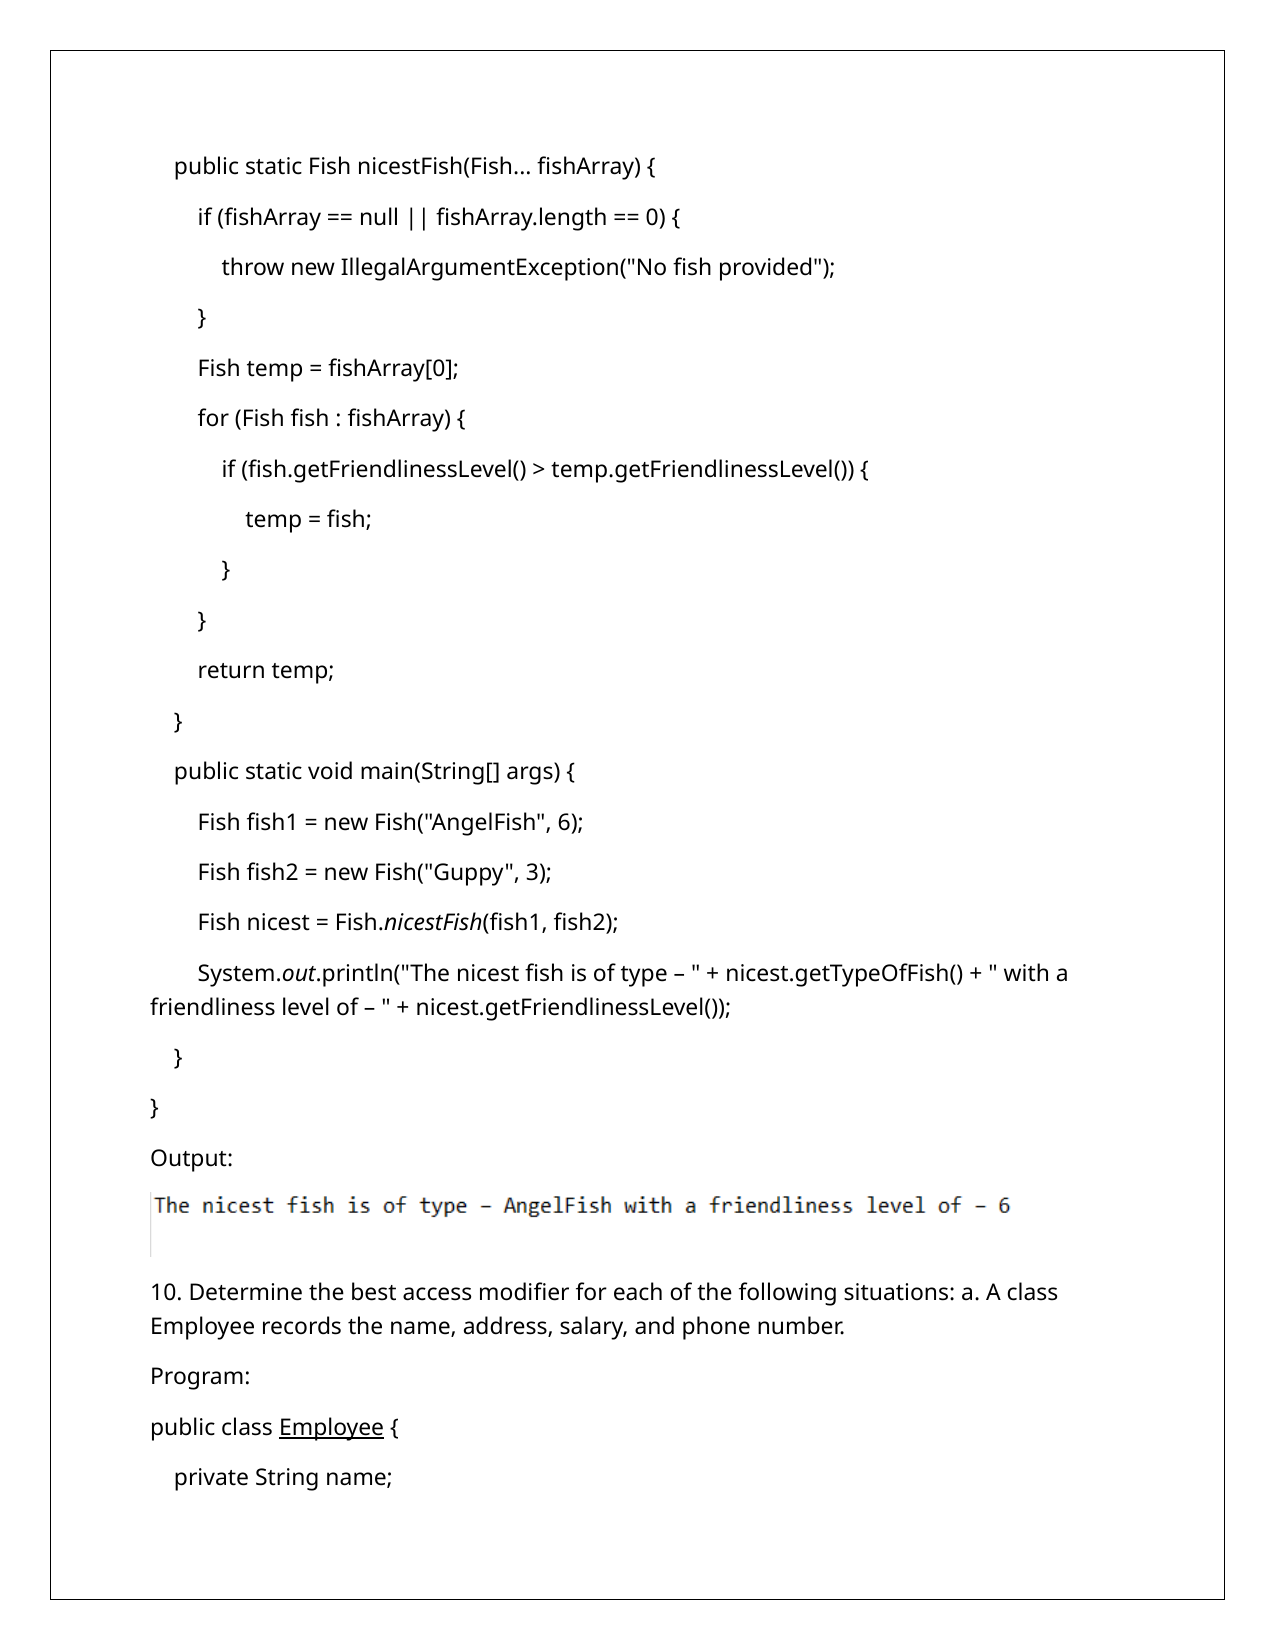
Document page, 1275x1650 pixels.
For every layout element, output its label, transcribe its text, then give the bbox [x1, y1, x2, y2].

text if (fishArray == null || fishArray.length == 0) { [150, 200, 1125, 232]
text public static void main(String[] args) { [150, 755, 1125, 786]
text } [150, 1091, 1125, 1122]
text System.out.println("The nicest fish is of type – " + nicest.getTypeOfFish() + " with a friendliness level of – " + nicest.getFriendlinessLevel()); [150, 957, 1125, 1022]
text public class Employee { [150, 1410, 1125, 1442]
text Program: [150, 1360, 1125, 1391]
text if (fish.getFriendlinessLevel() > temp.getFriendlinessLevel()) { [150, 452, 1125, 484]
text for (Fish fish : fishArray) { [150, 402, 1125, 433]
text Fish nicest = Fish.nicestFish(fish1, fish2); [150, 906, 1125, 937]
text Fish temp = fishArray[0]; [150, 352, 1125, 383]
text } [150, 704, 1125, 736]
text Output: [150, 1142, 1125, 1173]
text } [150, 301, 1125, 332]
text temp = fish; [150, 503, 1125, 534]
picture [150, 1192, 1091, 1257]
text Fish fish2 = new Fish("Guppy", 3); [150, 856, 1125, 887]
text } [150, 1041, 1125, 1072]
text Fish fish1 = new Fish("AngelFish", 6); [150, 805, 1125, 837]
text public static Fish nicestFish(Fish... fishArray) { [150, 150, 1125, 181]
text 10. Determine the best access modifier for each of the following situations: a. A class Employee records the name, address, salary, and phone number. [150, 1276, 1125, 1341]
text } [150, 604, 1125, 635]
text return temp; [150, 654, 1125, 685]
text private String name; [150, 1461, 1125, 1492]
text } [150, 553, 1125, 584]
text throw new IllegalArgumentException("No fish provided"); [150, 251, 1125, 282]
